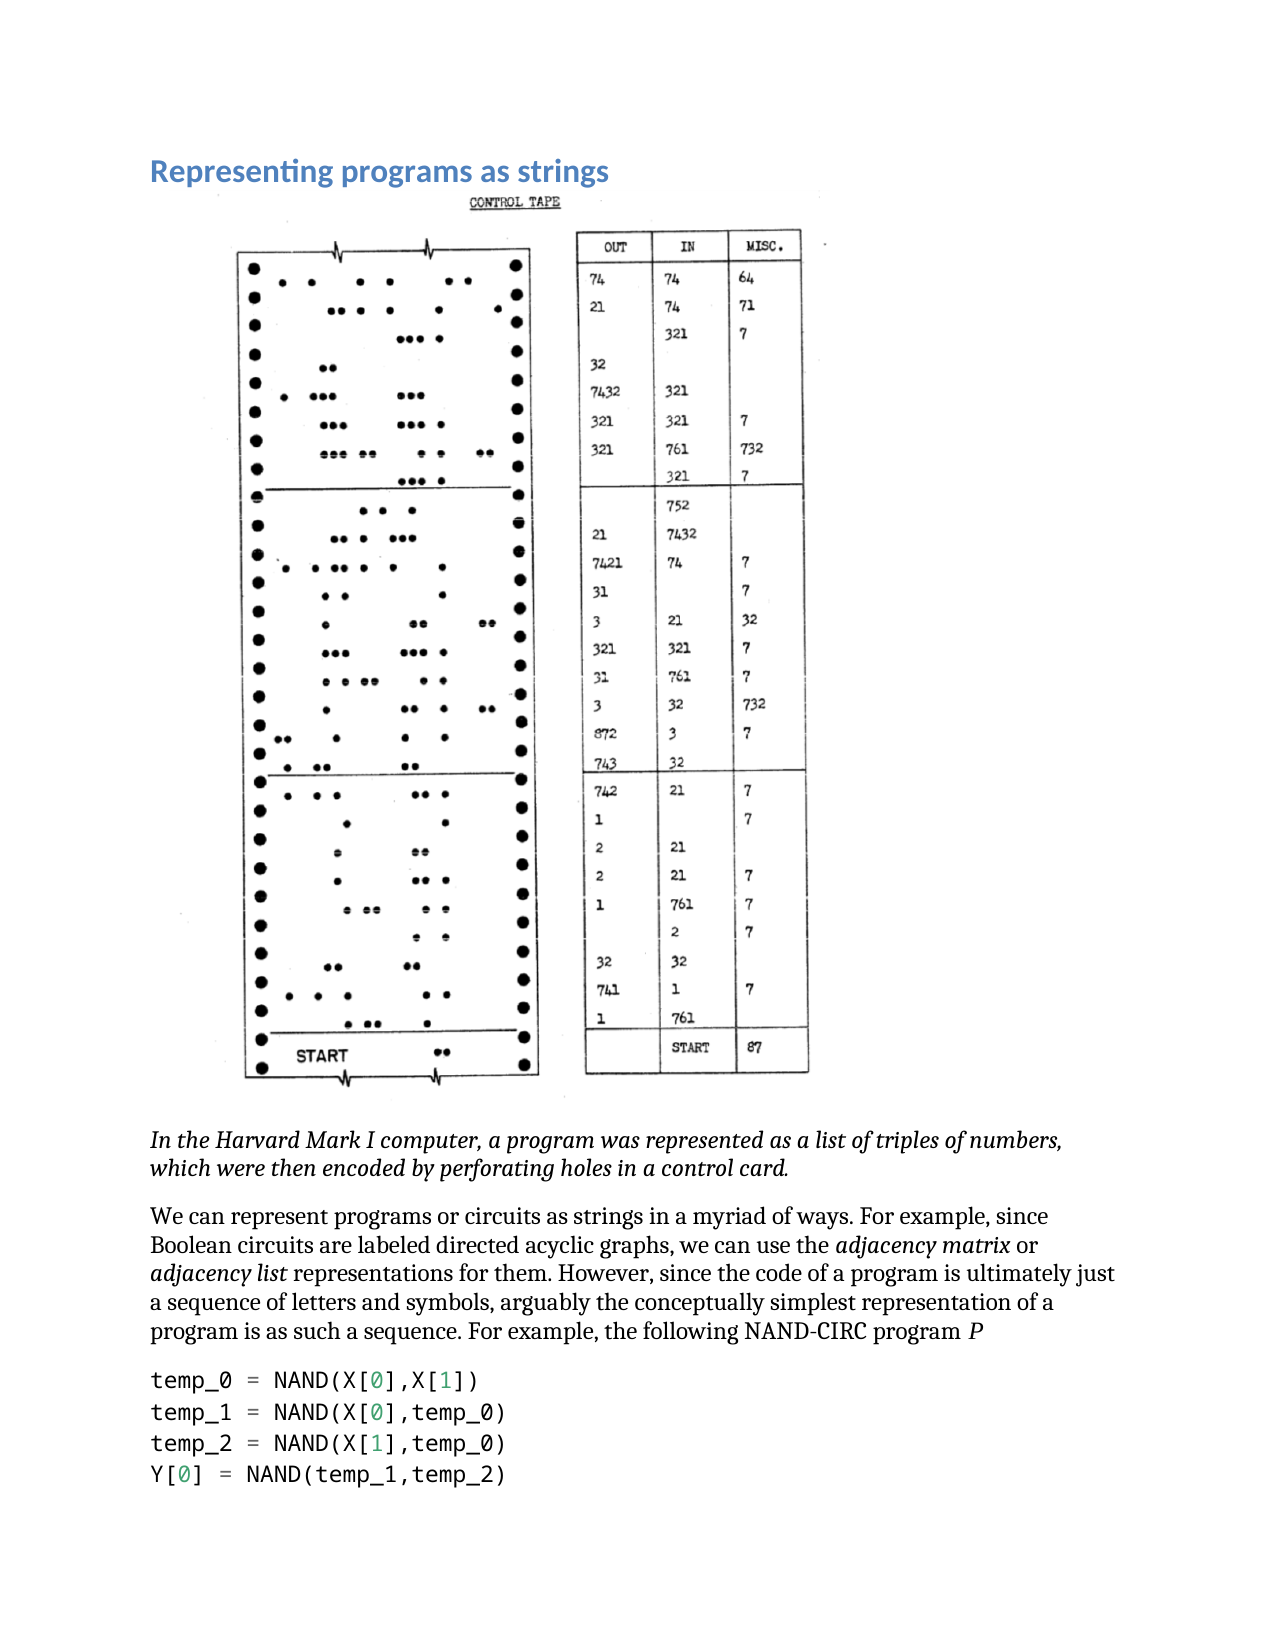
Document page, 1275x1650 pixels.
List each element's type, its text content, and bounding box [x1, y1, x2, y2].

picture [168, 190, 830, 1105]
text We can represent programs or circuits as strings in a myriad of ways. For example, since Boolean circuits are labeled directed acyclic graphs, we can use the adjacency matrix or adjacency list representations for them. However, since the code of a program is ultimately just a sequence of letters and symbols, arguably the conceptually simplest representation of a program is as such a sequence. For example, the following NAND-CIRC program [150, 1202, 1125, 1346]
subtitle Representing programs as strings [150, 150, 1125, 191]
text In the Harvard Mark I computer, a program was represented as a list of triples of numbers, which were then encoded by perforating holes in a control card. [150, 1126, 1125, 1183]
text temp_0 = NAND(X[0],X[1]) temp_1 = NAND(X[0],temp_0) temp_2 = NAND(X[1],temp_0) Y[0] = NAND(temp_1,temp_2) [150, 1364, 1125, 1489]
